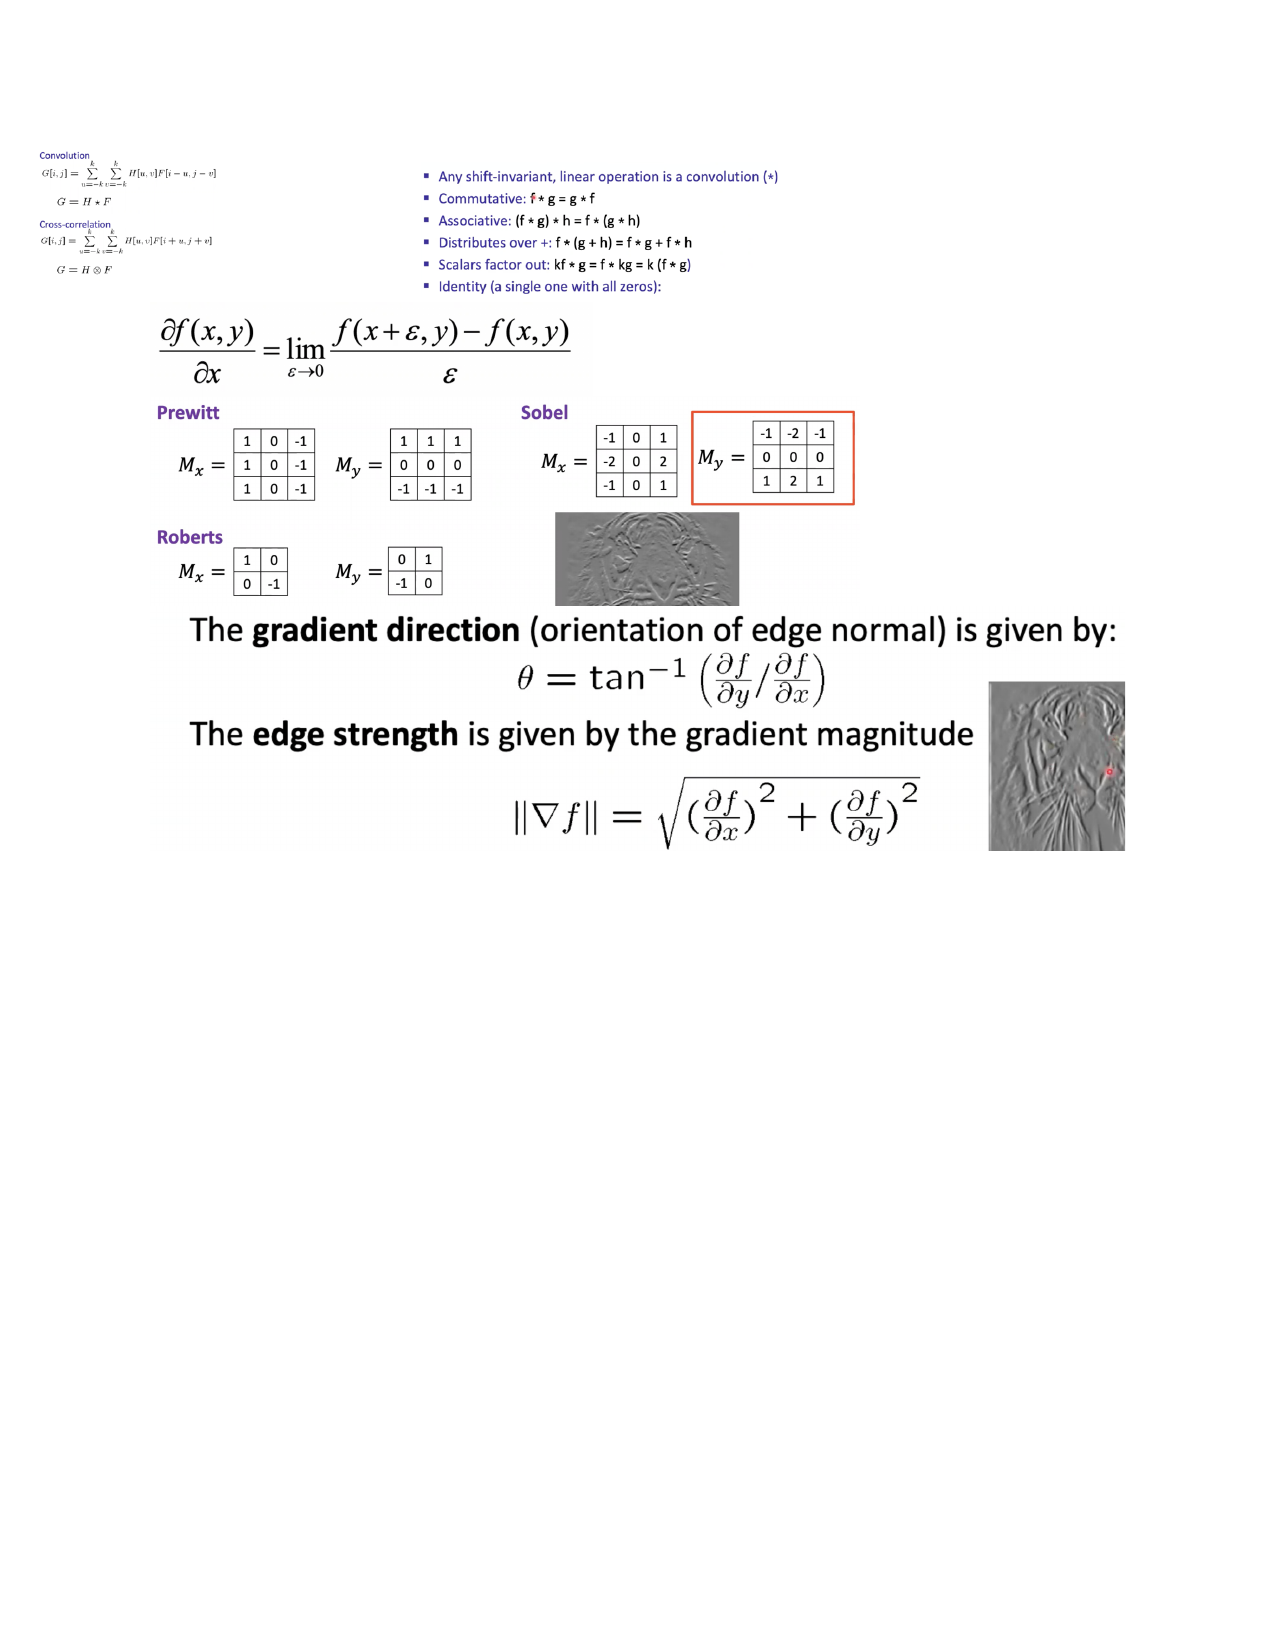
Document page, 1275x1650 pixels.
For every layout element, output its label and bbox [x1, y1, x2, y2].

picture [419, 162, 778, 296]
picture [150, 302, 1125, 851]
picture [35, 150, 219, 279]
